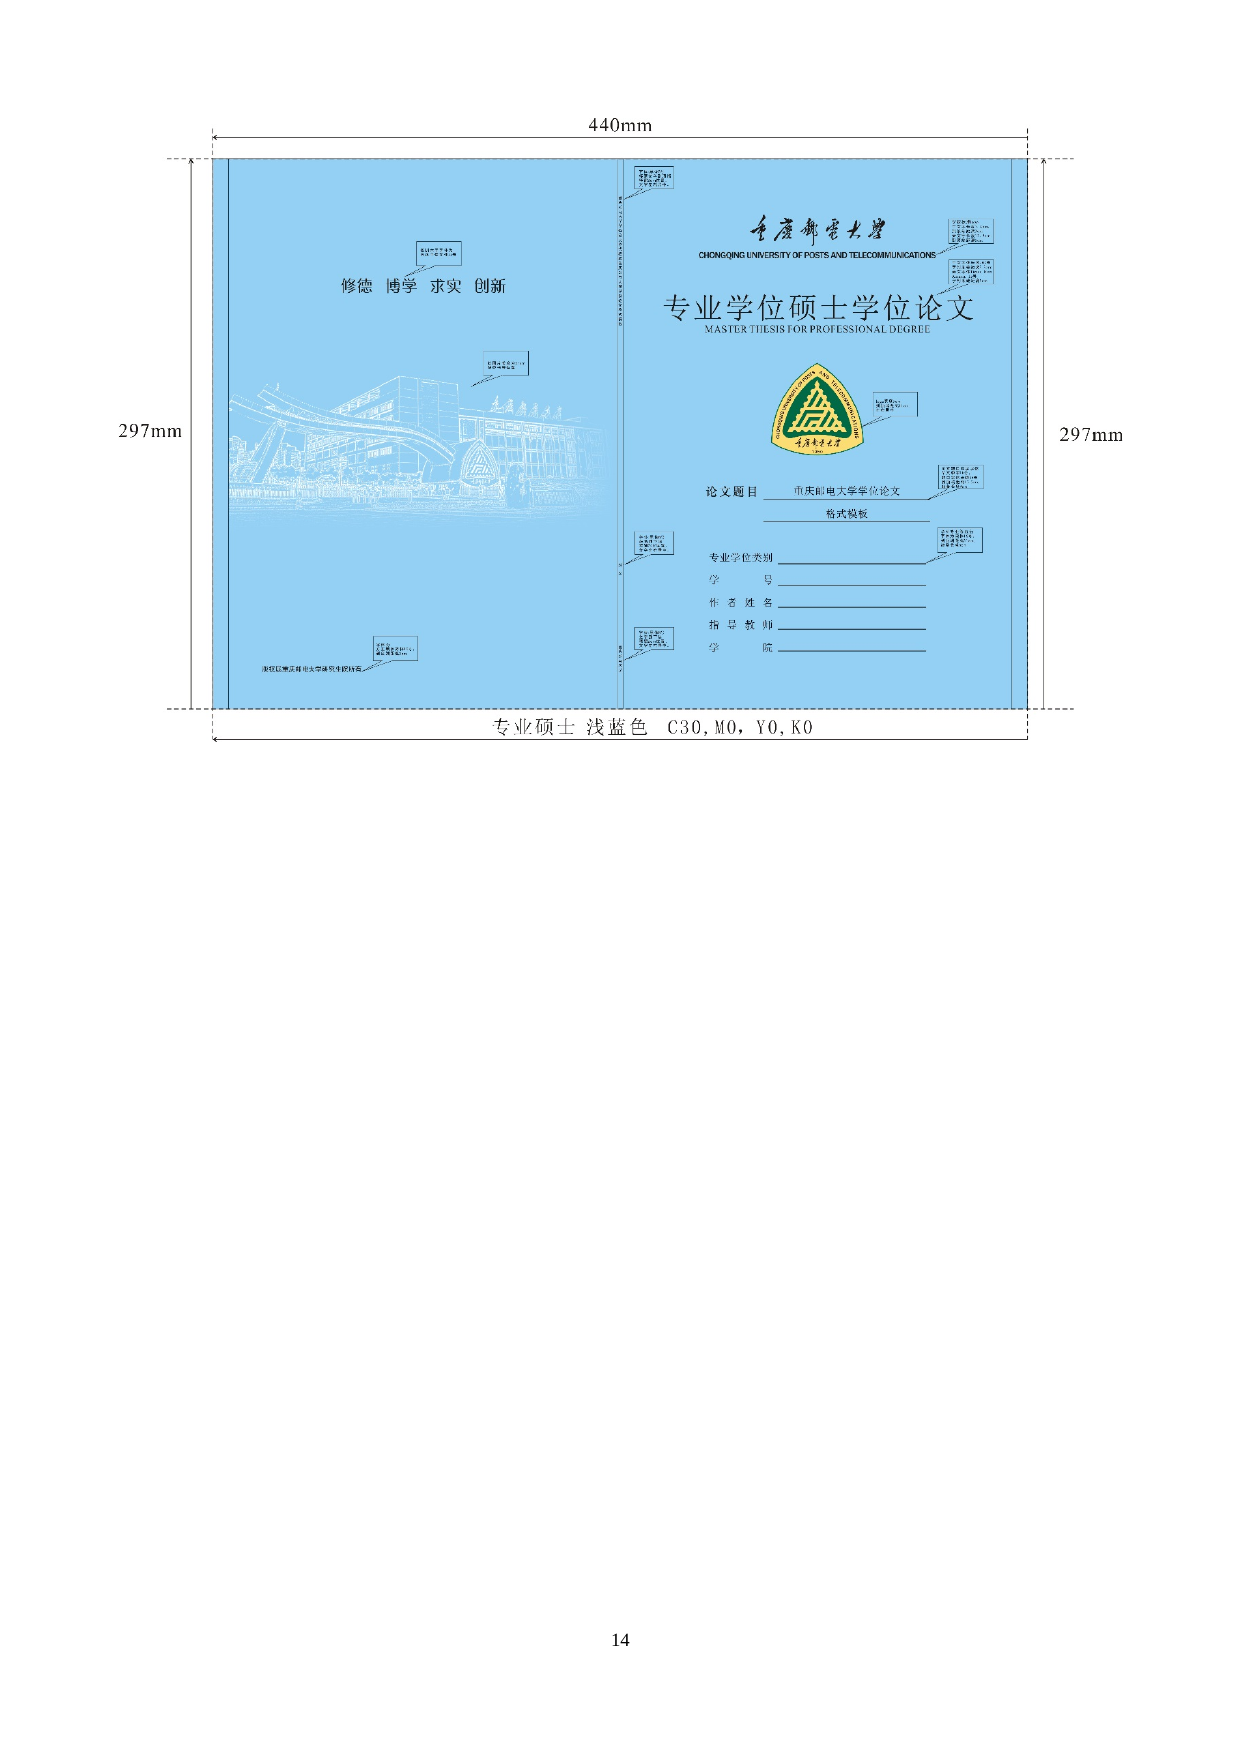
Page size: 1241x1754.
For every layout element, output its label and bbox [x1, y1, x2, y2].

picture [118, 118, 1123, 742]
